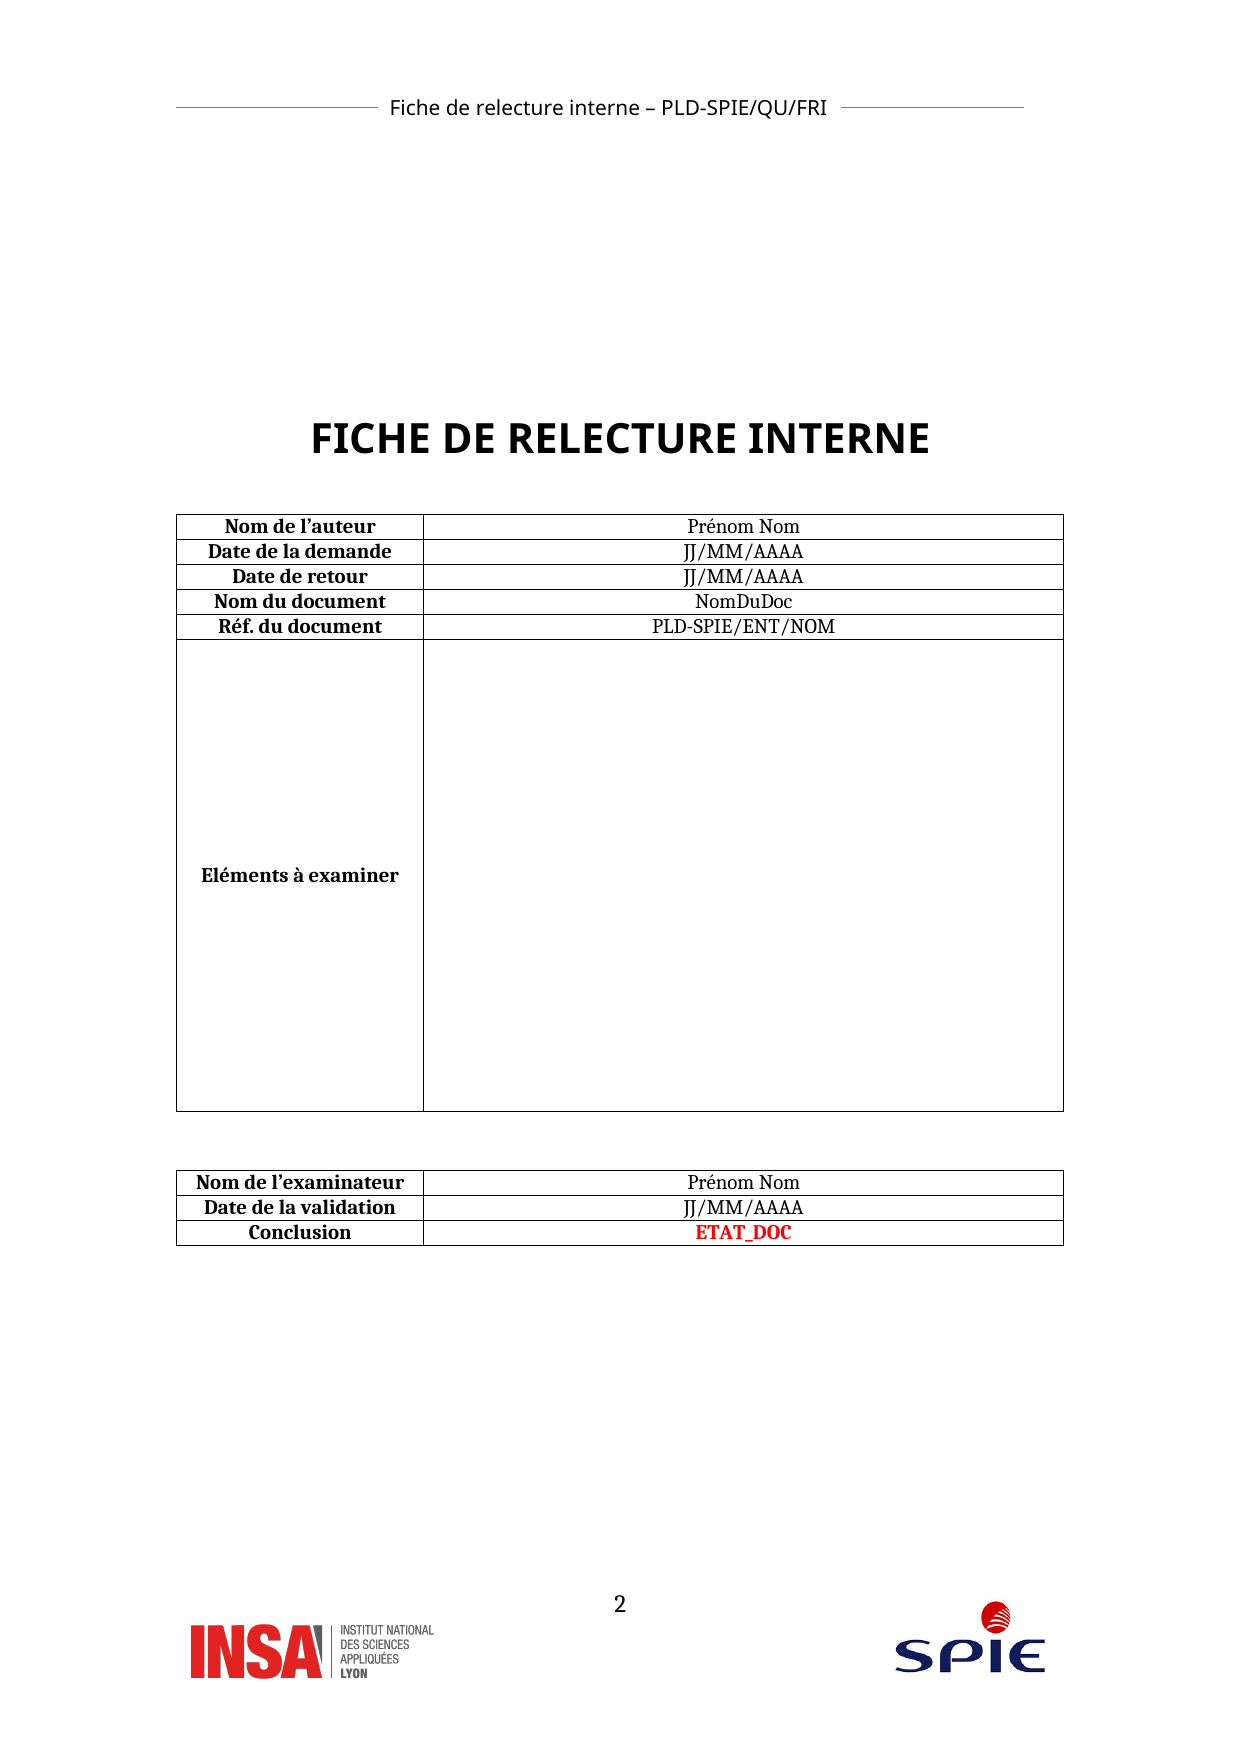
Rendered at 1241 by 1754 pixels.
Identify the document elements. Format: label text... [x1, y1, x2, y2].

table_cell JJ/MM/AAAA [424, 1196, 1063, 1219]
text FICHE DE RELECTURE INTERNE [187, 409, 1053, 466]
table_header Nom de l’examinateur [177, 1171, 423, 1194]
table_cell JJ/MM/AAAA [424, 565, 1063, 588]
table_header Prénom Nom [424, 1171, 1063, 1194]
table_cell Date de la validation [177, 1196, 423, 1219]
table_cell Réf. du document [177, 615, 423, 638]
table_cell Date de la demande [177, 540, 423, 563]
table_cell Conclusion [177, 1221, 423, 1244]
table_cell JJ/MM/AAAA [424, 540, 1063, 563]
table_header Nom de l’auteur [177, 515, 423, 538]
table_cell Eléments à examiner [177, 640, 423, 1111]
table_cell Nom du document [177, 590, 423, 613]
table_cell PLD-SPIE/ENT/NOM [424, 615, 1063, 638]
table_cell Date de retour [177, 565, 423, 588]
table_cell [424, 640, 1063, 1111]
table_header Prénom Nom [424, 515, 1063, 538]
table_cell ETAT_DOC [424, 1221, 1063, 1244]
picture [187, 1623, 438, 1681]
table_cell NomDuDoc [424, 590, 1063, 613]
picture [881, 1593, 1059, 1688]
